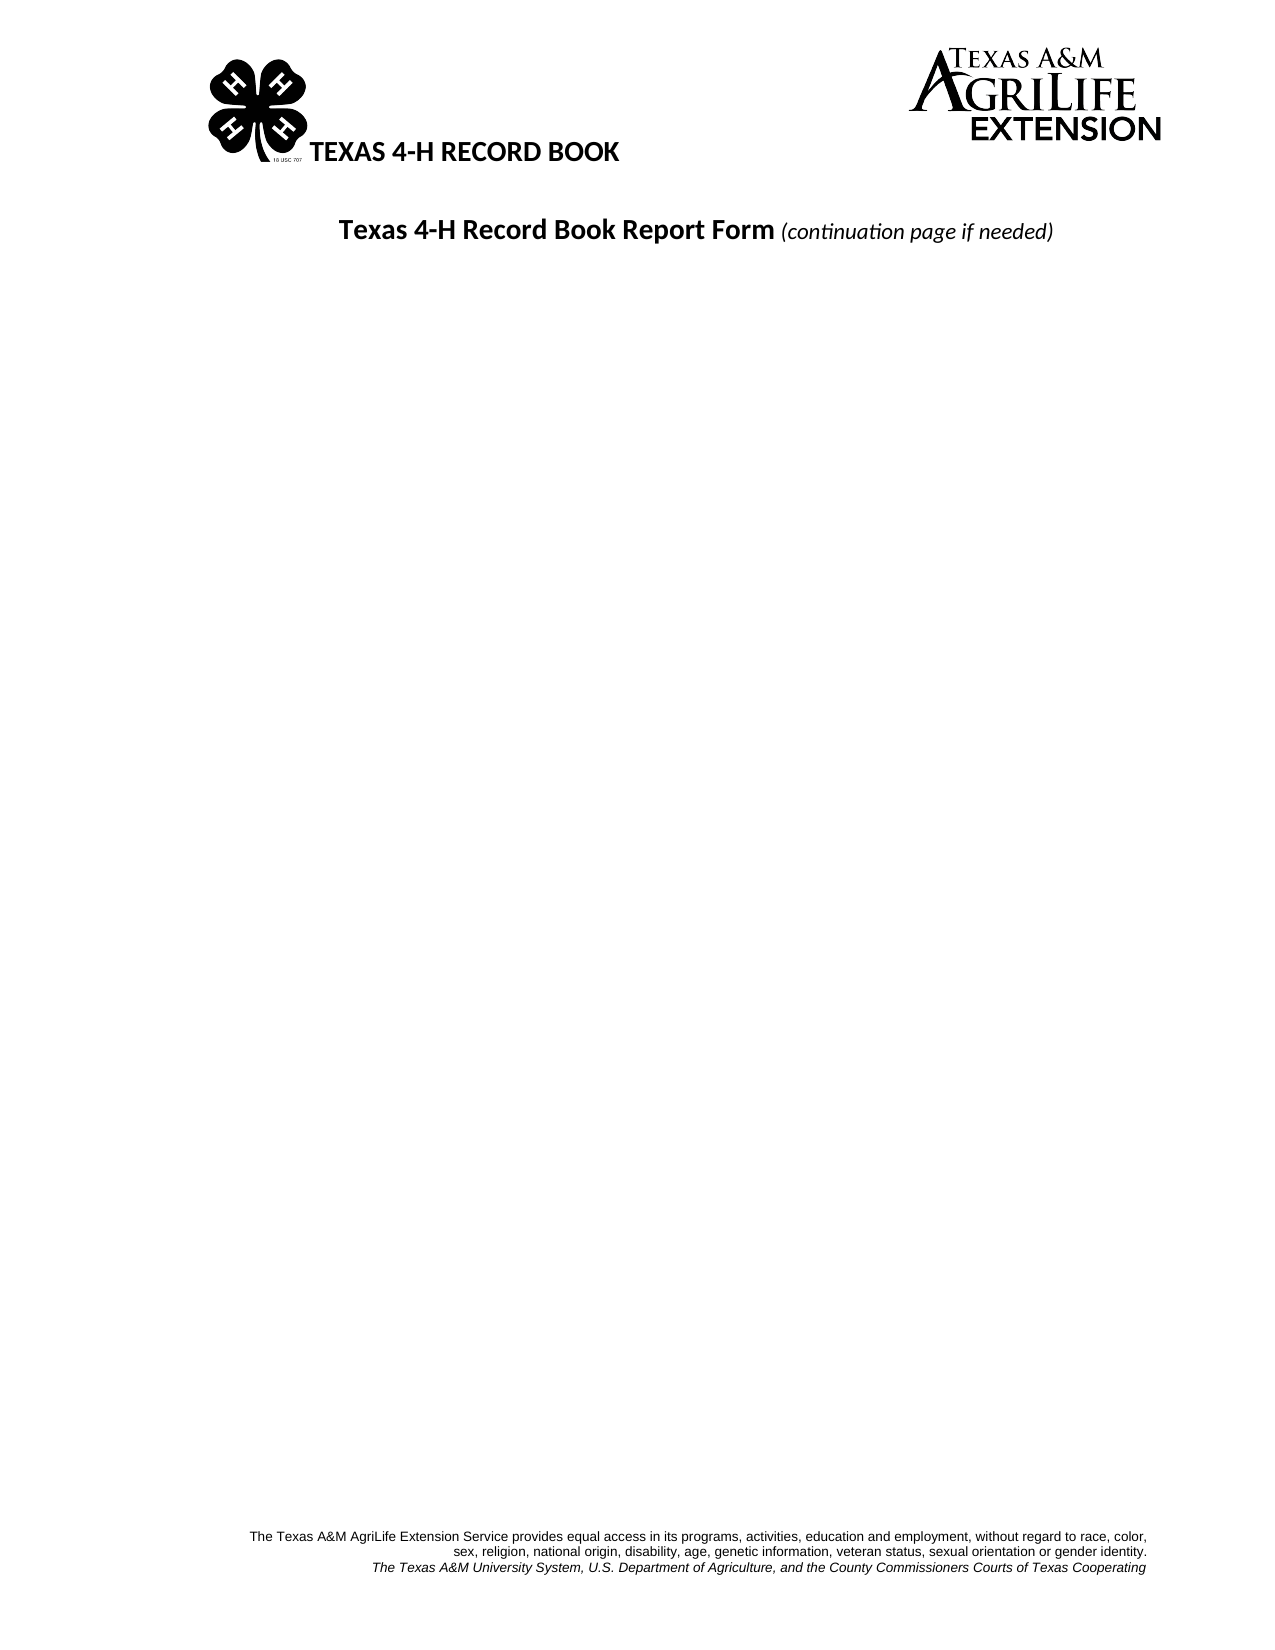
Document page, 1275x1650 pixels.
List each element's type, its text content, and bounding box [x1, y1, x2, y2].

picture [207, 57, 310, 165]
picture [906, 39, 1168, 161]
text Texas 4-H Record Book Report Form (continuation page if needed) [225, 211, 1170, 246]
